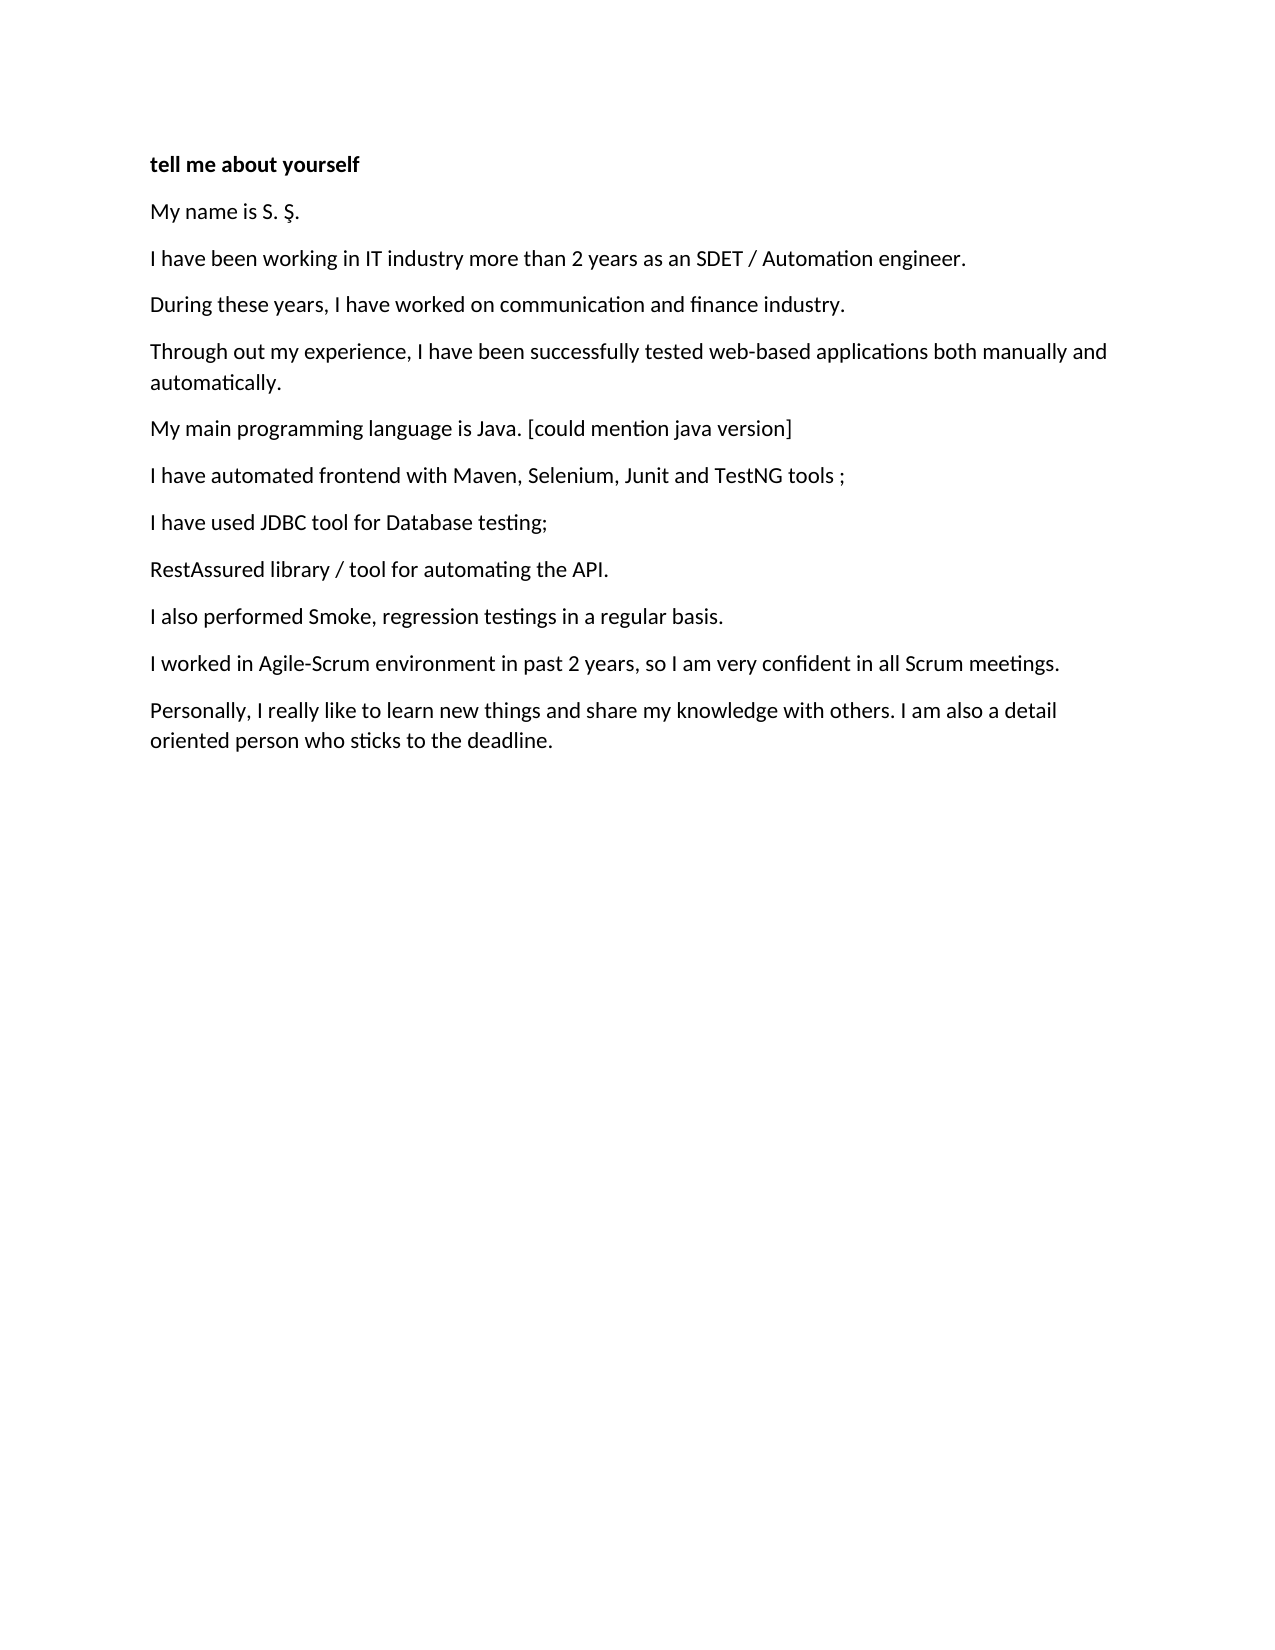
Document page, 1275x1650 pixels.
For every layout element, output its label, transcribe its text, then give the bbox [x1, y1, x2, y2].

text I also performed Smoke, regression testings in a regular basis. [150, 602, 1125, 630]
text I have used JDBC tool for Database testing; [150, 508, 1125, 536]
text During these years, I have worked on communication and finance industry. [150, 291, 1125, 319]
text Personally, I really like to learn new things and share my knowledge with others. I am also a detail oriented person who sticks to the deadline. [150, 696, 1125, 754]
text I have been working in IT industry more than 2 years as an SDET / Automation engineer. [150, 244, 1125, 272]
text My name is S. Ş. [150, 197, 1125, 225]
text Through out my experience, I have been successfully tested web-based applications both manually and automatically. [150, 337, 1125, 396]
text I have automated frontend with Maven, Selenium, Junit and TestNG tools ; [150, 461, 1125, 489]
text RestAssured library / tool for automating the API. [150, 555, 1125, 583]
text My main programming language is Java. [could mention java version] [150, 414, 1125, 443]
text I worked in Agile-Scrum environment in past 2 years, so I am very confident in all Scrum meetings. [150, 649, 1125, 677]
text tell me about yourself [150, 150, 1125, 178]
